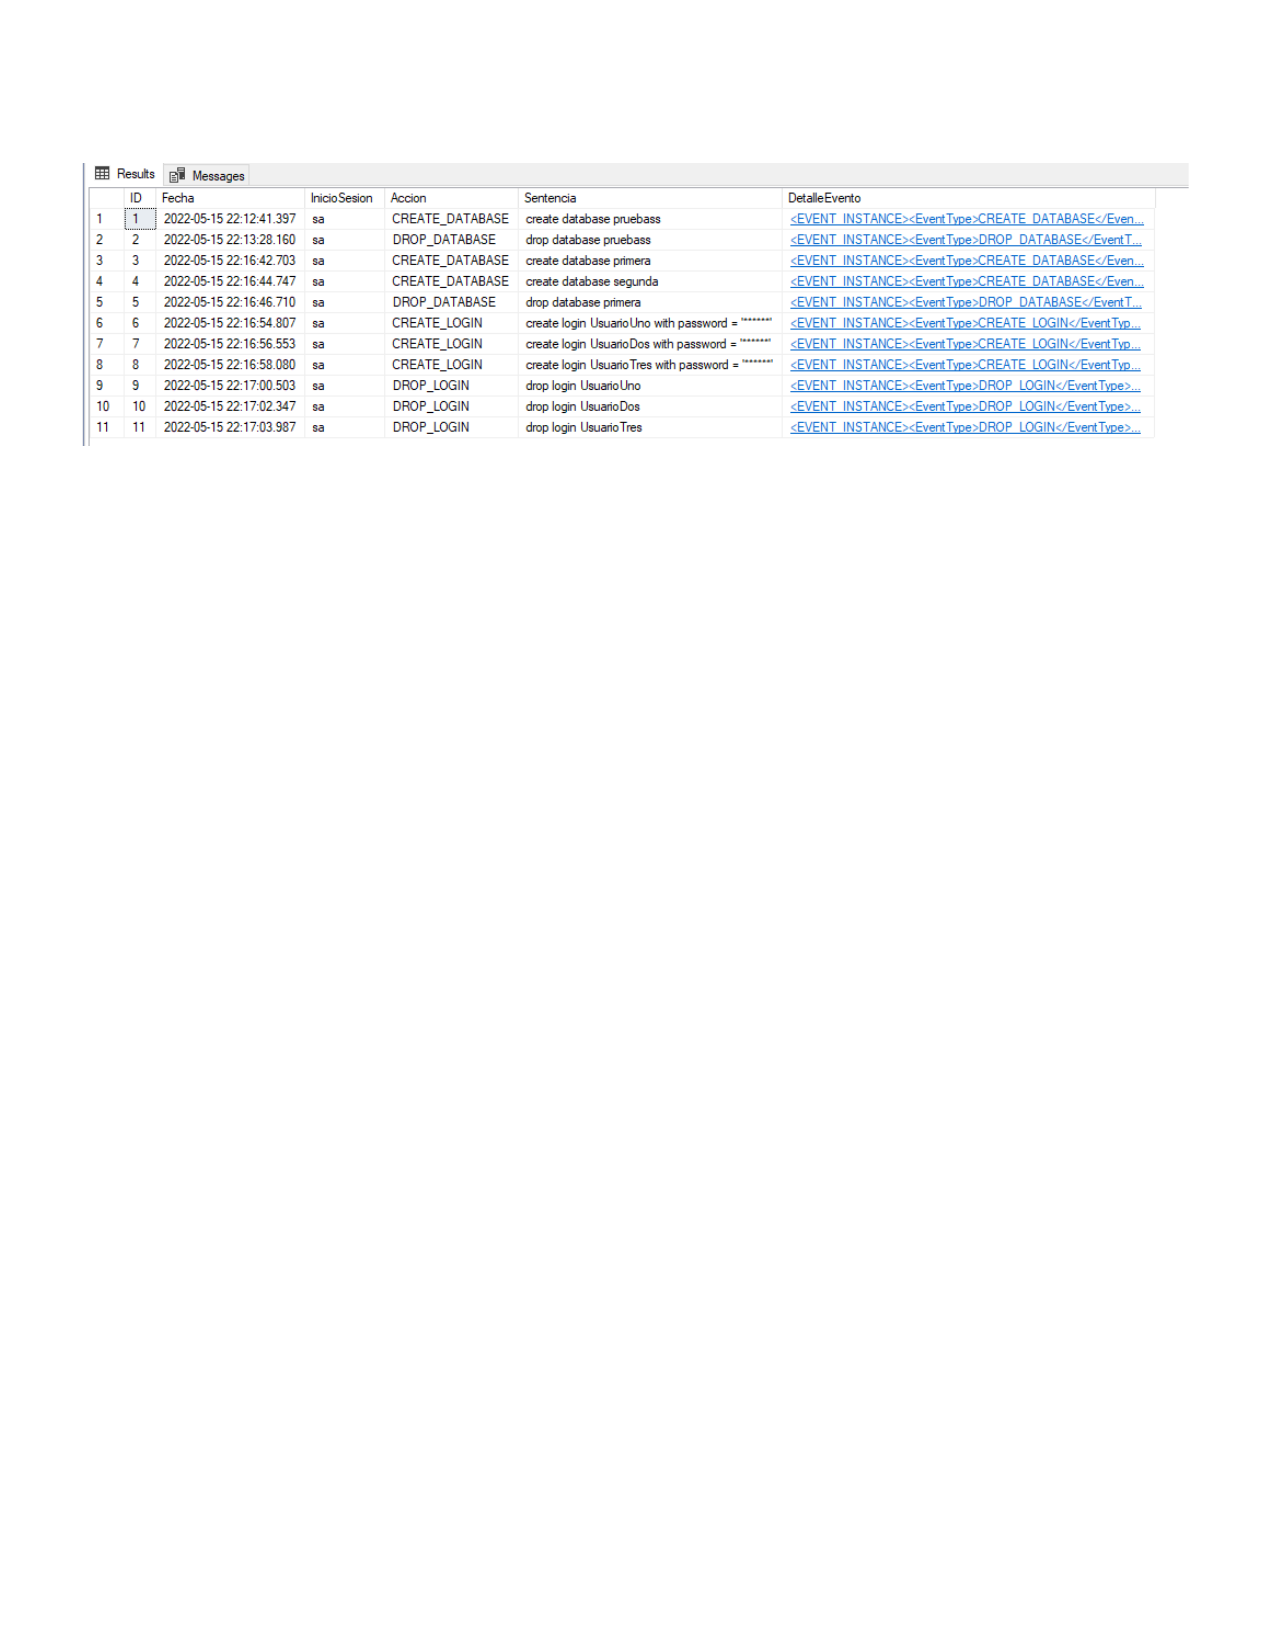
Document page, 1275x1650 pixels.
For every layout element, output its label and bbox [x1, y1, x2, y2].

picture [82, 163, 1189, 446]
